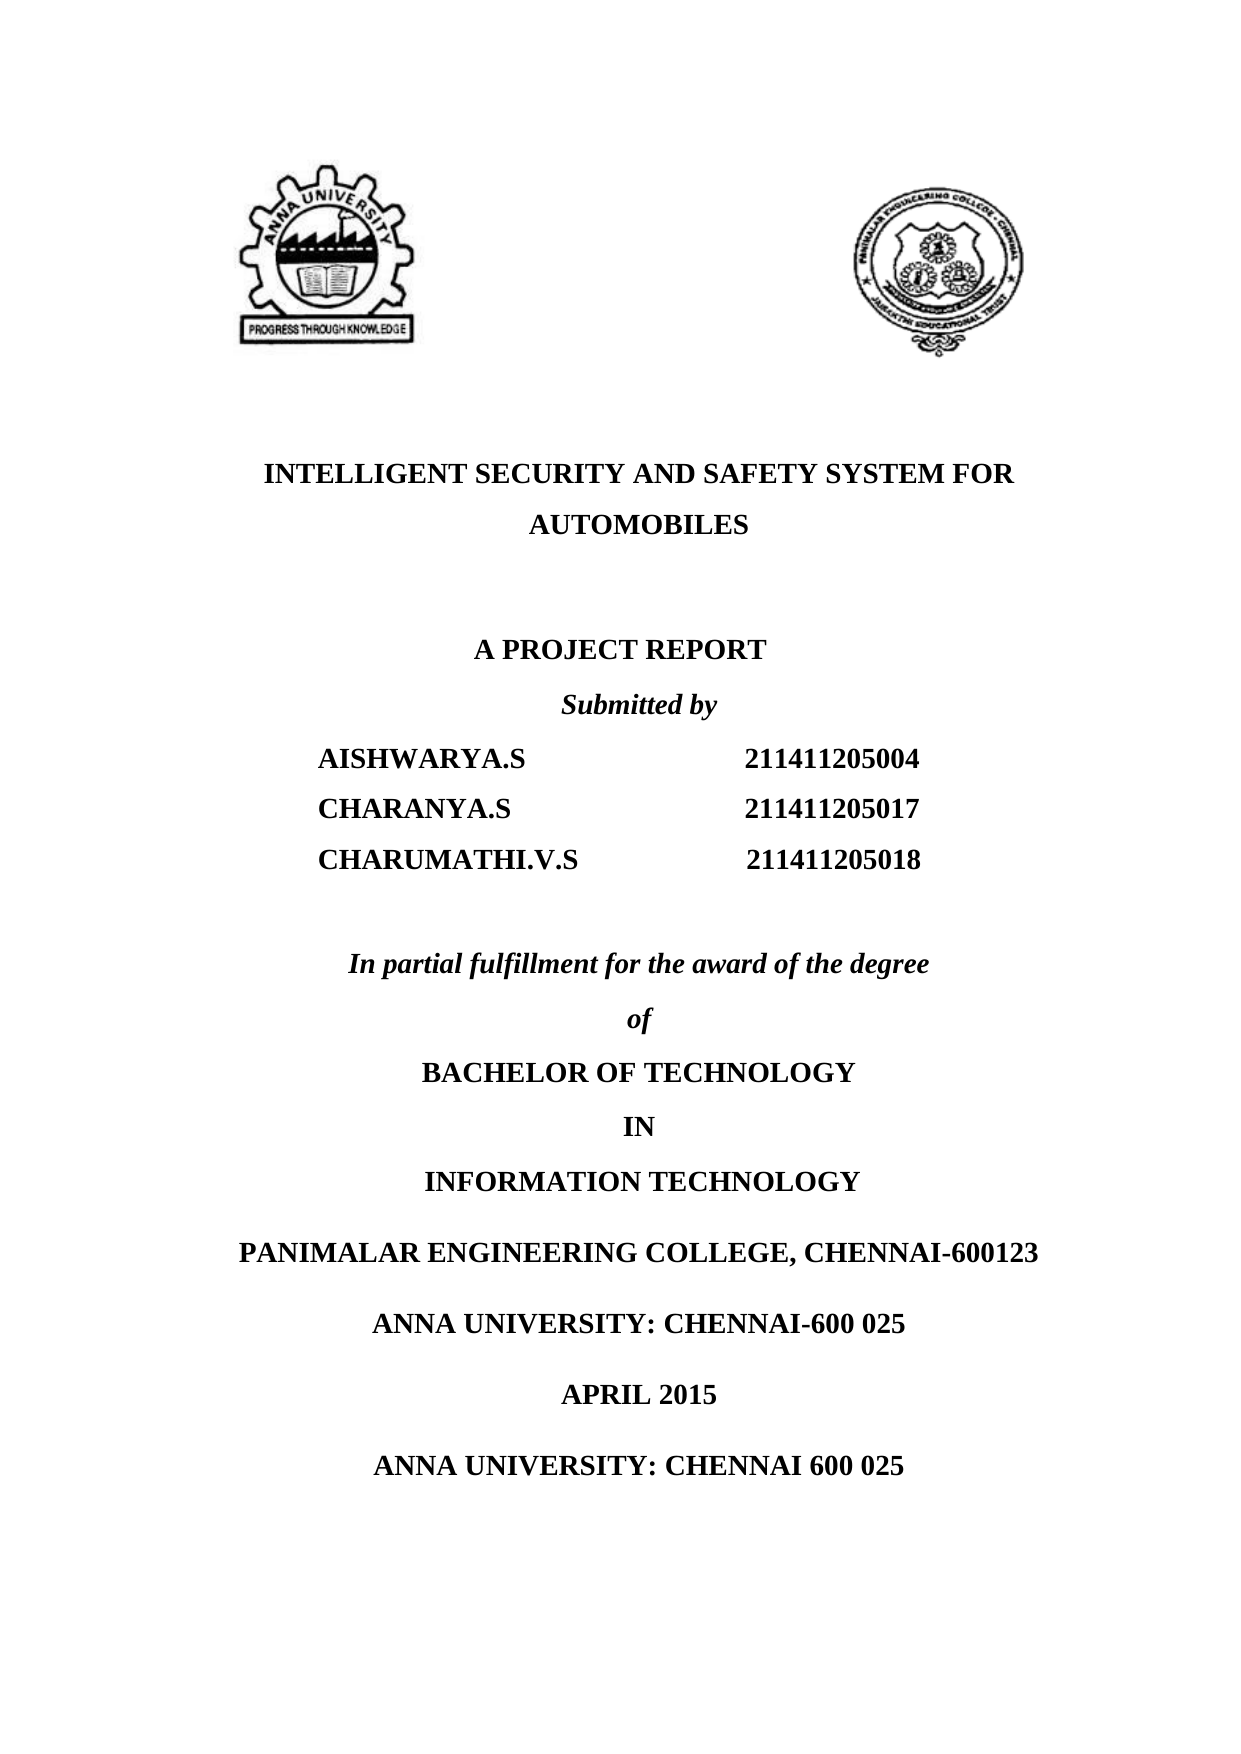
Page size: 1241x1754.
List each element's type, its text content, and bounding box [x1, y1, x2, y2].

text CHARANYA.S 211411205017 [150, 791, 1090, 825]
text A PROJECT REPORT [150, 632, 1090, 666]
text ANNA UNIVERSITY: CHENNAI-600 025 [187, 1306, 1090, 1340]
text AISHWARYA.S 211411205004 [150, 741, 1090, 775]
text IN [187, 1109, 1090, 1143]
text Submitted by [187, 687, 1090, 720]
text CHARUMATHI.V.S 211411205018 [150, 842, 1090, 875]
text BACHELOR OF TECHNOLOGY [187, 1055, 1090, 1089]
text INFORMATION TECHNOLOGY [187, 1164, 1090, 1197]
text INTELLIGENT SECURITY AND SAFETY SYSTEM FOR AUTOMOBILES [187, 457, 1090, 540]
text PANIMALAR ENGINEERING COLLEGE, CHENNAI-600123 [187, 1235, 1090, 1269]
picture [843, 179, 1035, 365]
text APRIL 2015 [187, 1377, 1090, 1411]
text In partial fulfillment for the award of the degree [187, 946, 1090, 980]
text of [187, 1001, 1090, 1034]
text ANNA UNIVERSITY: CHENNAI 600 025 [187, 1448, 1090, 1482]
